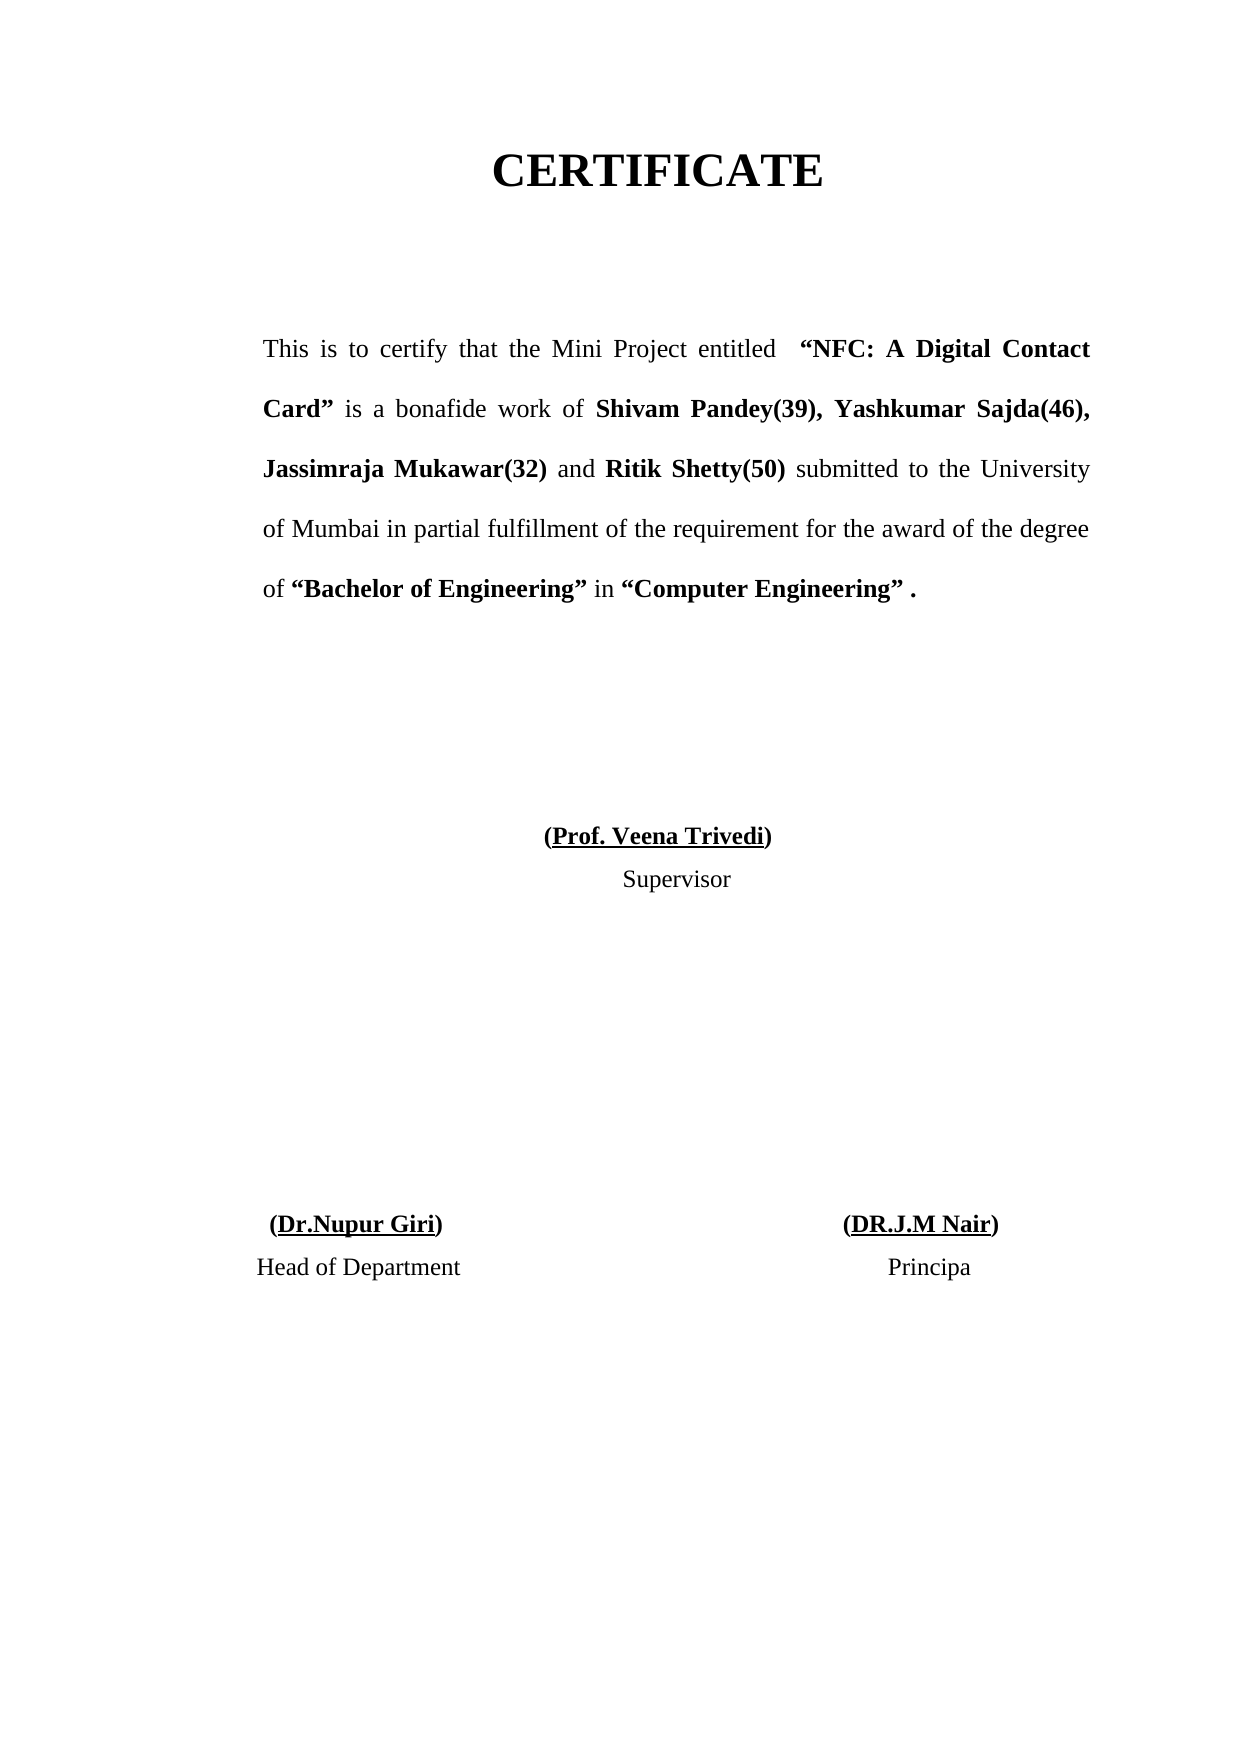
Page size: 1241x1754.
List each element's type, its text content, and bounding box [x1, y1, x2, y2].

subtitle CERTIFICATE [274, 142, 1042, 197]
subtitle (Dr.Nupur Giri) (DR.J.M Nair) [213, 1209, 1103, 1238]
text This is to certify that the Mini Project entitled “NFC: A Digital Contact Card” is a bonafide work of Shivam Pandey(39), Yashkumar Sajda(46), Jassimraja Mukawar(32) and Ritik Shetty(50) submitted to the University of Mumbai in partial fulfillment of the requirement for the award of the degree of “Bachelor of Engineering” in “Computer Engineering” . [263, 333, 1091, 603]
text Supervisor [274, 864, 1079, 893]
subtitle (Prof. Veena Trivedi) [213, 821, 1103, 850]
text Head of Department Principa [256, 1252, 1103, 1281]
